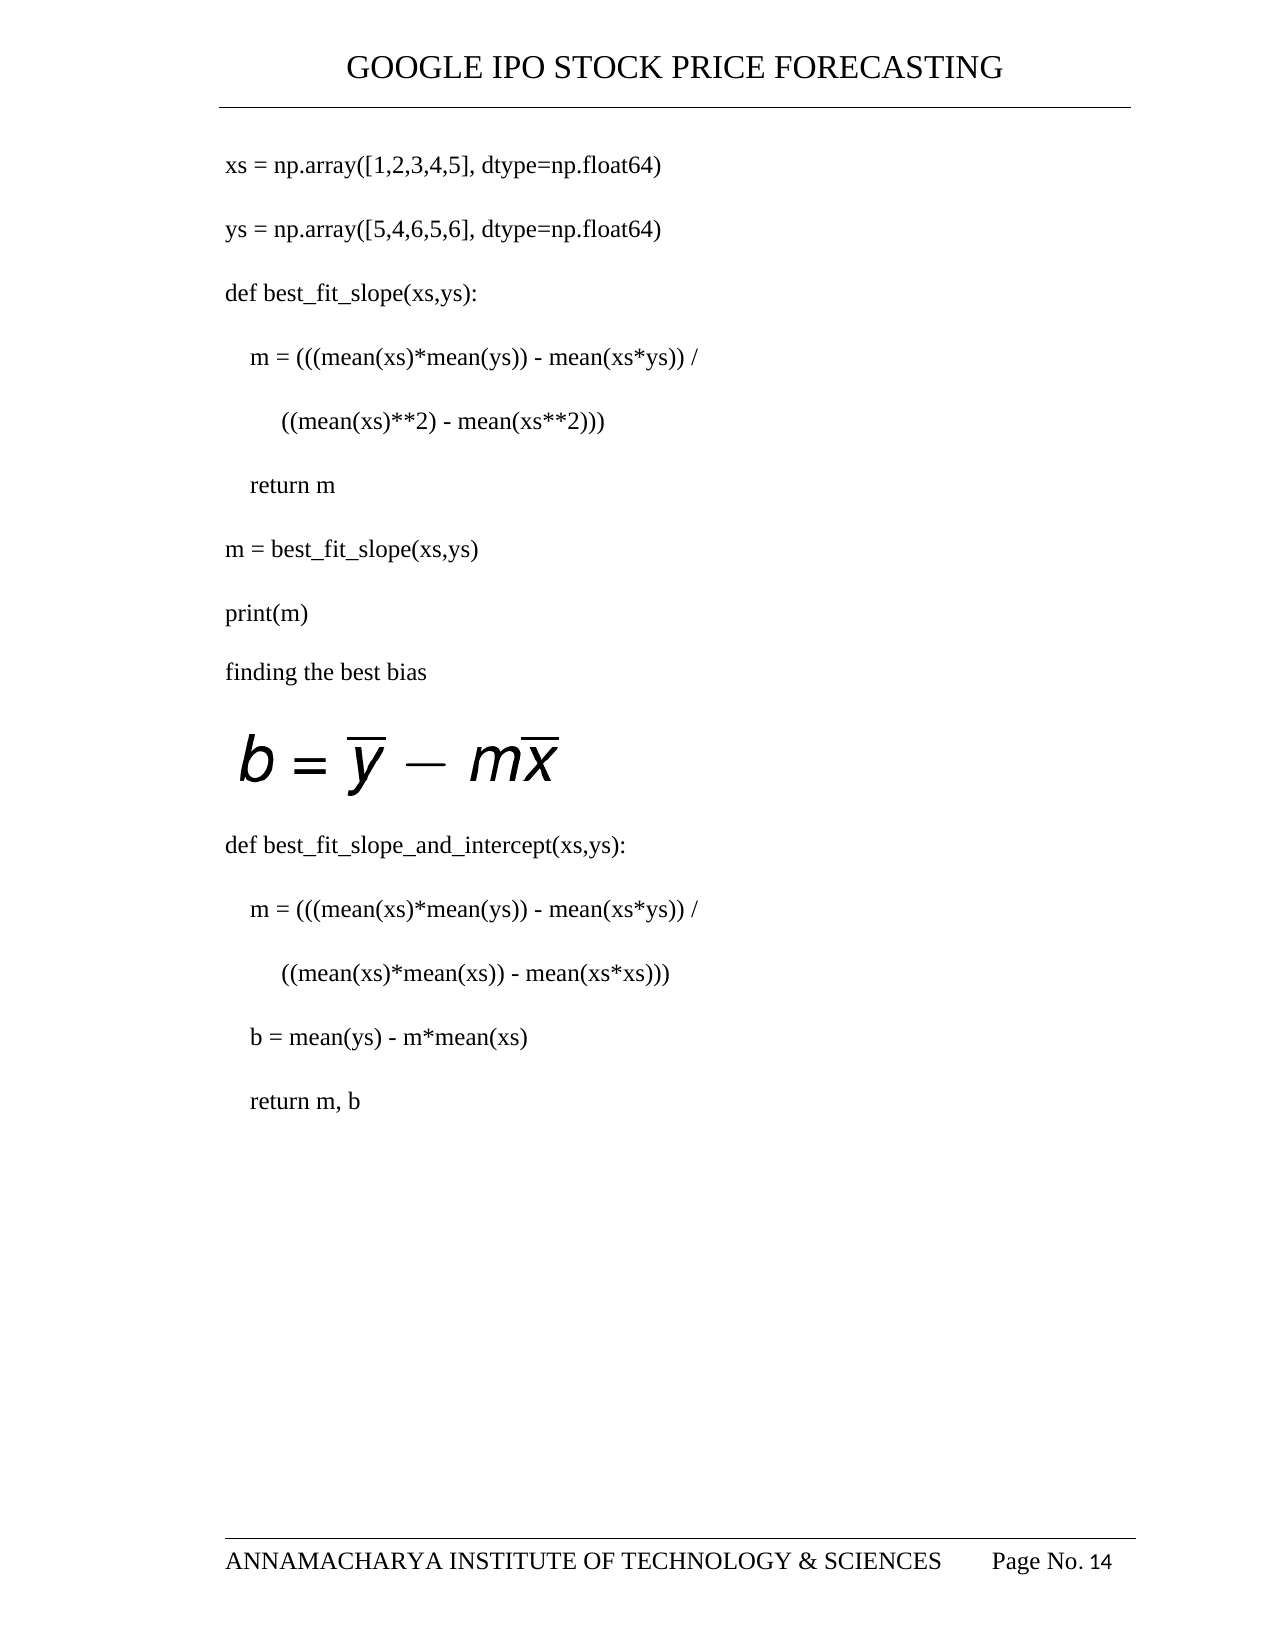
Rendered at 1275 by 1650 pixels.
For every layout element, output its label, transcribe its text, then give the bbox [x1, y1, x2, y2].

text def best_fit_slope(xs,ys): [225, 278, 1125, 307]
text finding the best bias [225, 657, 1125, 686]
text def best_fit_slope_and_intercept(xs,ys): [225, 830, 1125, 859]
text m = (((mean(xs)*mean(ys)) - mean(xs*ys)) / [225, 894, 1125, 923]
text m = (((mean(xs)*mean(ys)) - mean(xs*ys)) / [225, 342, 1125, 371]
text ys = np.array([5,4,6,5,6], dtype=np.float64) [225, 214, 1125, 243]
text ((mean(xs)*mean(xs)) - mean(xs*xs))) [225, 958, 1125, 987]
text xs = np.array([1,2,3,4,5], dtype=np.float64) [225, 150, 1125, 179]
text print(m) [225, 598, 1125, 626]
text m = best_fit_slope(xs,ys) [225, 534, 1125, 562]
text return m [225, 470, 1125, 498]
text return m, b [225, 1086, 1125, 1115]
text ((mean(xs)**2) - mean(xs**2))) [225, 406, 1125, 434]
text b = mean(ys) - m*mean(xs) [225, 1022, 1125, 1051]
picture [225, 721, 589, 800]
